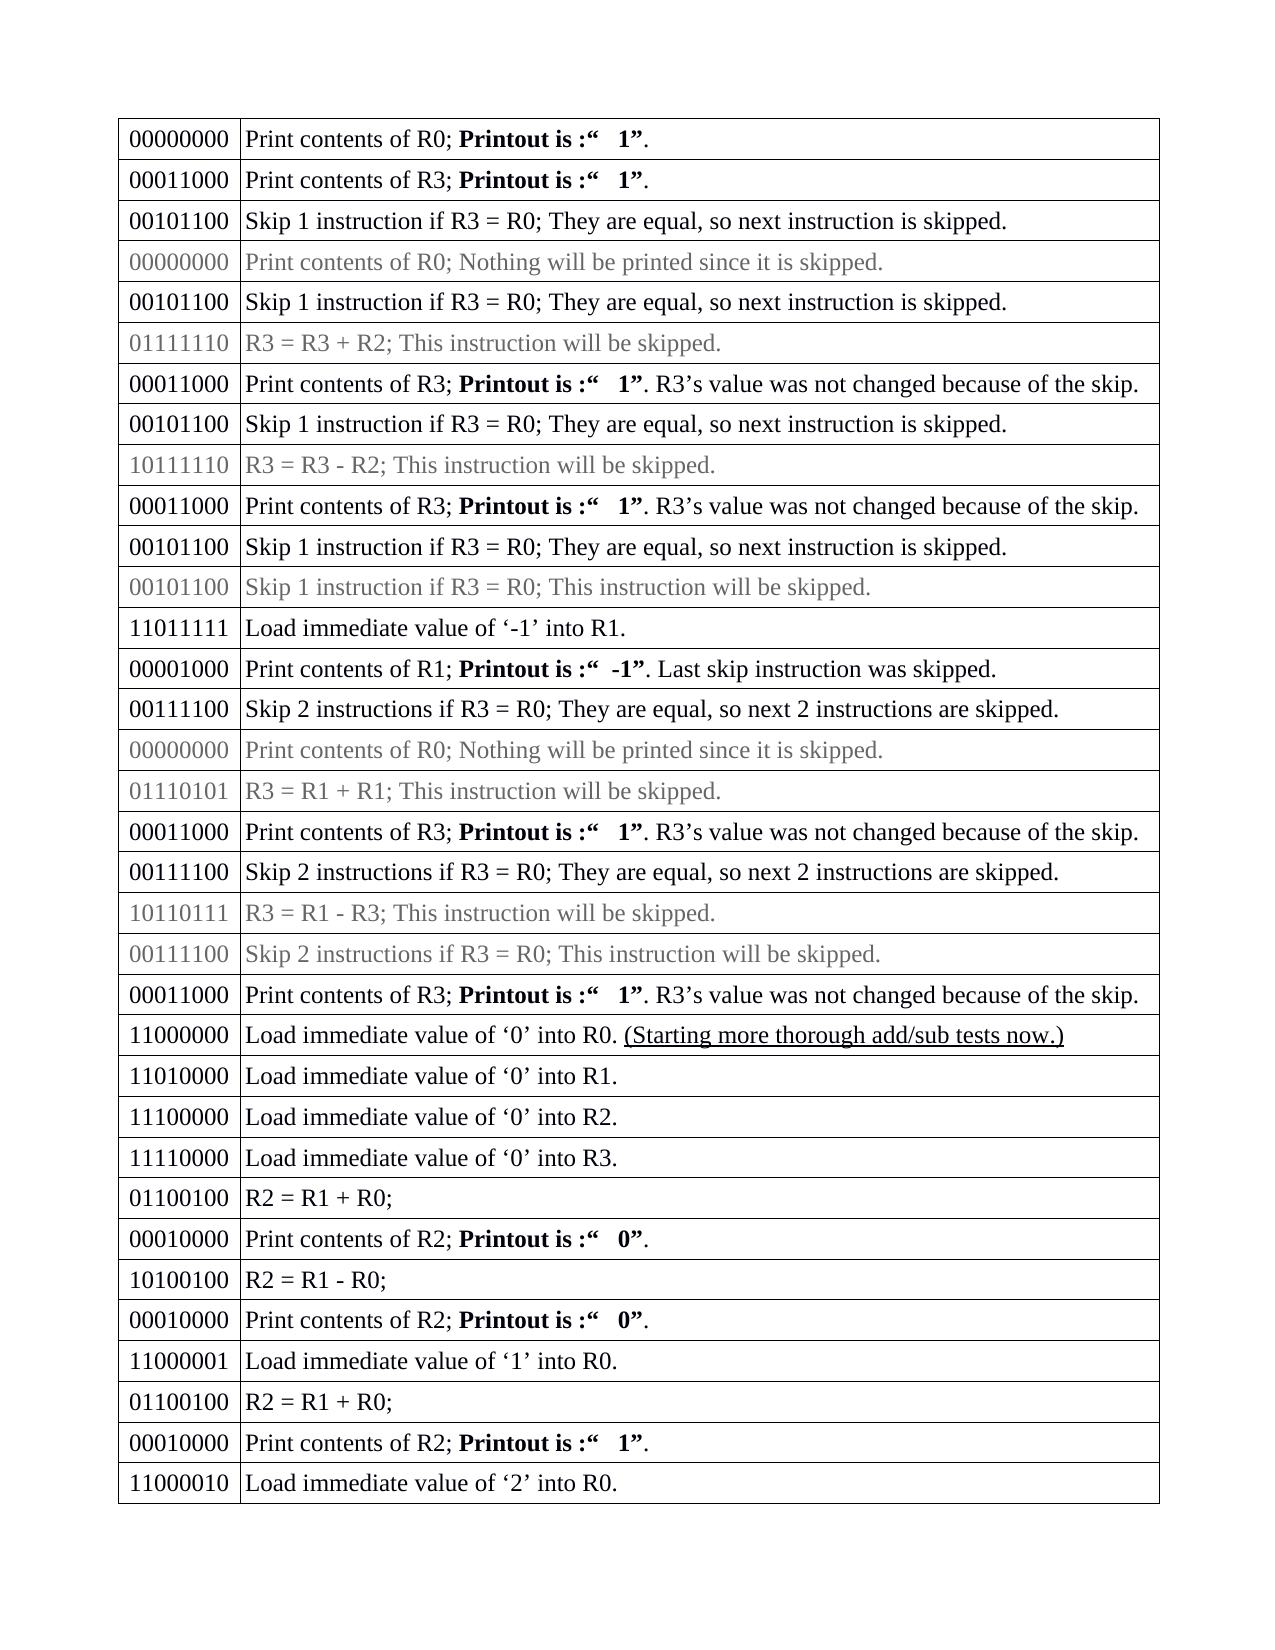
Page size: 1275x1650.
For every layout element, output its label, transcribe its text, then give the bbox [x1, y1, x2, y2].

table_cell 00101100 [119, 201, 240, 240]
table_cell 11000000 [119, 1015, 240, 1055]
table_cell Load immediate value of ‘0’ into R1. [241, 1056, 1159, 1096]
table_cell 00010000 [119, 1219, 240, 1258]
table_cell Print contents of R1; Printout is :“ -1”. Last skip instruction was skipped. [241, 649, 1159, 688]
table_cell R2 = R1 + R0; [241, 1178, 1159, 1218]
table_cell Print contents of R3; Printout is :“ 1”. R3’s value was not changed because of the skip. [241, 364, 1159, 403]
table_cell 10100100 [119, 1260, 240, 1299]
table_cell Skip 1 instruction if R3 = R0; They are equal, so next instruction is skipped. [241, 282, 1159, 322]
table_cell 00000000 [119, 241, 240, 281]
table_cell Load immediate value of ‘-1’ into R1. [241, 608, 1159, 648]
table_cell 00011000 [119, 364, 240, 403]
table_cell Skip 2 instructions if R3 = R0; They are equal, so next 2 instructions are skipped. [241, 852, 1159, 892]
table_cell Skip 1 instruction if R3 = R0; They are equal, so next instruction is skipped. [241, 404, 1159, 444]
table_cell 11011111 [119, 608, 240, 648]
table_cell Print contents of R0; Nothing will be printed since it is skipped. [241, 241, 1159, 281]
table_cell R2 = R1 - R0; [241, 1260, 1159, 1299]
table_cell 00101100 [119, 282, 240, 322]
table_cell 00011000 [119, 975, 240, 1014]
table_cell 00101100 [119, 404, 240, 444]
table_cell R3 = R1 + R1; This instruction will be skipped. [241, 771, 1159, 811]
table_cell 11110000 [119, 1138, 240, 1177]
table_cell Print contents of R3; Printout is :“ 1”. R3’s value was not changed because of the skip. [241, 975, 1159, 1014]
table_cell Skip 1 instruction if R3 = R0; They are equal, so next instruction is skipped. [241, 526, 1159, 566]
table_cell Load immediate value of ‘0’ into R2. [241, 1097, 1159, 1136]
table_cell 01100100 [119, 1382, 240, 1421]
table_cell Print contents of R3; Printout is :“ 1”. R3’s value was not changed because of the skip. [241, 812, 1159, 851]
table_cell Print contents of R2; Printout is :“ 0”. [241, 1219, 1159, 1258]
table_cell 11100000 [119, 1097, 240, 1136]
table_cell Print contents of R3; Printout is :“ 1”. R3’s value was not changed because of the skip. [241, 486, 1159, 525]
table_cell Print contents of R3; Printout is :“ 1”. [241, 160, 1159, 199]
table_cell 00001000 [119, 649, 240, 688]
table_cell R3 = R3 - R2; This instruction will be skipped. [241, 445, 1159, 485]
table_cell 10110111 [119, 893, 240, 933]
table_cell Skip 2 instructions if R3 = R0; This instruction will be skipped. [241, 934, 1159, 973]
table_cell R3 = R1 - R3; This instruction will be skipped. [241, 893, 1159, 933]
table_cell 00111100 [119, 934, 240, 973]
table_cell Print contents of R2; Printout is :“ 1”. [241, 1423, 1159, 1462]
table_cell 00000000 [119, 730, 240, 770]
table_cell R3 = R3 + R2; This instruction will be skipped. [241, 323, 1159, 362]
table_cell 00011000 [119, 486, 240, 525]
table_cell Print contents of R0; Nothing will be printed since it is skipped. [241, 730, 1159, 770]
table_cell 00010000 [119, 1423, 240, 1462]
table_cell 01111110 [119, 323, 240, 362]
table_cell 00011000 [119, 160, 240, 199]
table_cell Load immediate value of ‘0’ into R0. (Starting more thorough add/sub tests now.) [241, 1015, 1159, 1055]
table_cell Print contents of R2; Printout is :“ 0”. [241, 1300, 1159, 1340]
table_cell 00101100 [119, 567, 240, 607]
table_cell Skip 1 instruction if R3 = R0; They are equal, so next instruction is skipped. [241, 201, 1159, 240]
table_cell Load immediate value of ‘1’ into R0. [241, 1341, 1159, 1381]
table_cell 00010000 [119, 1300, 240, 1340]
table_cell Skip 1 instruction if R3 = R0; This instruction will be skipped. [241, 567, 1159, 607]
table_cell Skip 2 instructions if R3 = R0; They are equal, so next 2 instructions are skipped. [241, 689, 1159, 729]
table_cell 00011000 [119, 812, 240, 851]
table_cell Load immediate value of ‘2’ into R0. [241, 1463, 1159, 1503]
table_cell 00111100 [119, 852, 240, 892]
table_cell R2 = R1 + R0; [241, 1382, 1159, 1421]
table_cell 11010000 [119, 1056, 240, 1096]
table_cell 01110101 [119, 771, 240, 811]
table_cell 01100100 [119, 1178, 240, 1218]
table_cell 00111100 [119, 689, 240, 729]
table_cell 00000000 [119, 119, 240, 159]
table_cell Print contents of R0; Printout is :“ 1”. [241, 119, 1159, 159]
table_cell 00101100 [119, 526, 240, 566]
table_cell 10111110 [119, 445, 240, 485]
table_cell Load immediate value of ‘0’ into R3. [241, 1138, 1159, 1177]
table_cell 11000010 [119, 1463, 240, 1503]
table_cell 11000001 [119, 1341, 240, 1381]
